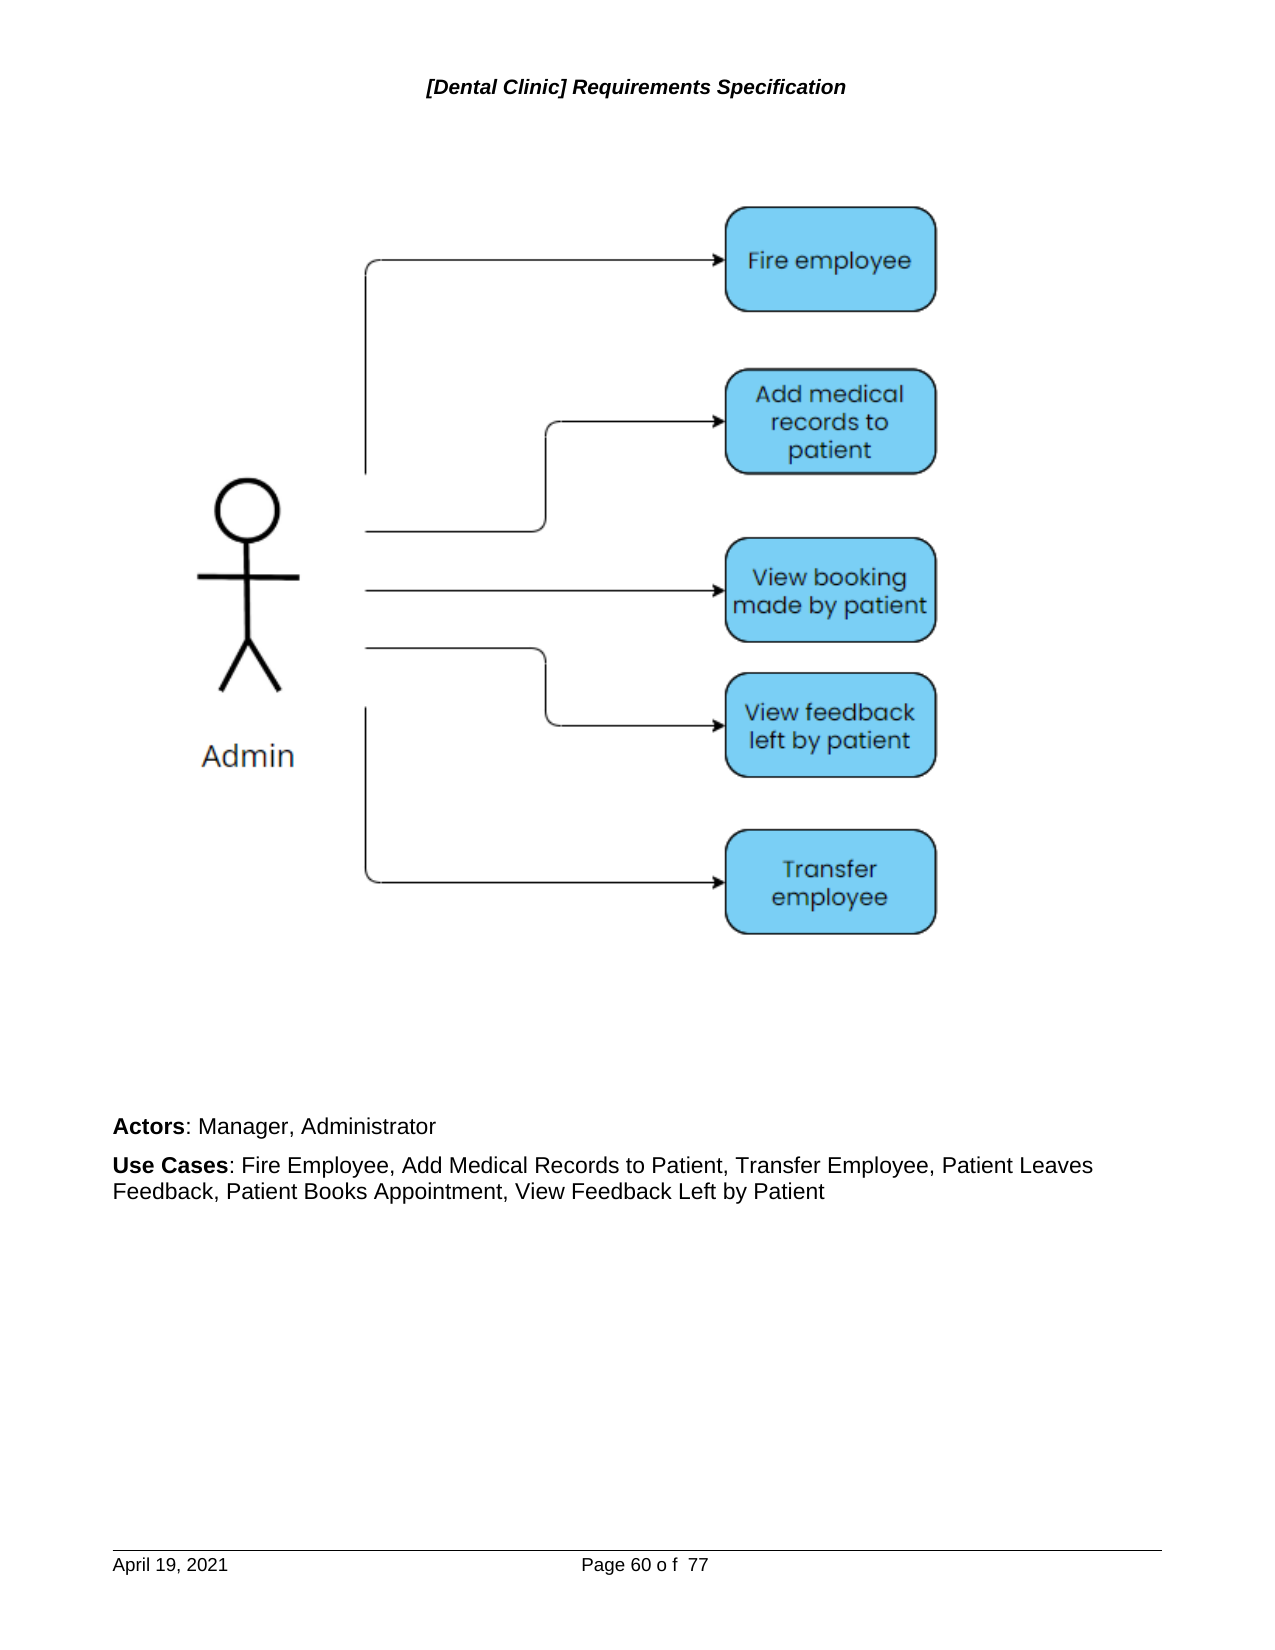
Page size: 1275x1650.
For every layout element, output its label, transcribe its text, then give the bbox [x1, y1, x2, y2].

text Use Cases: Fire Employee, Add Medical Records to Patient, Transfer Employee, Patient Leaves Feedback, Patient Books Appointment, View Feedback Left by Patient [112, 1152, 1162, 1204]
picture [112, 112, 1163, 1101]
text Actors: Manager, Administrator [112, 1113, 1162, 1139]
